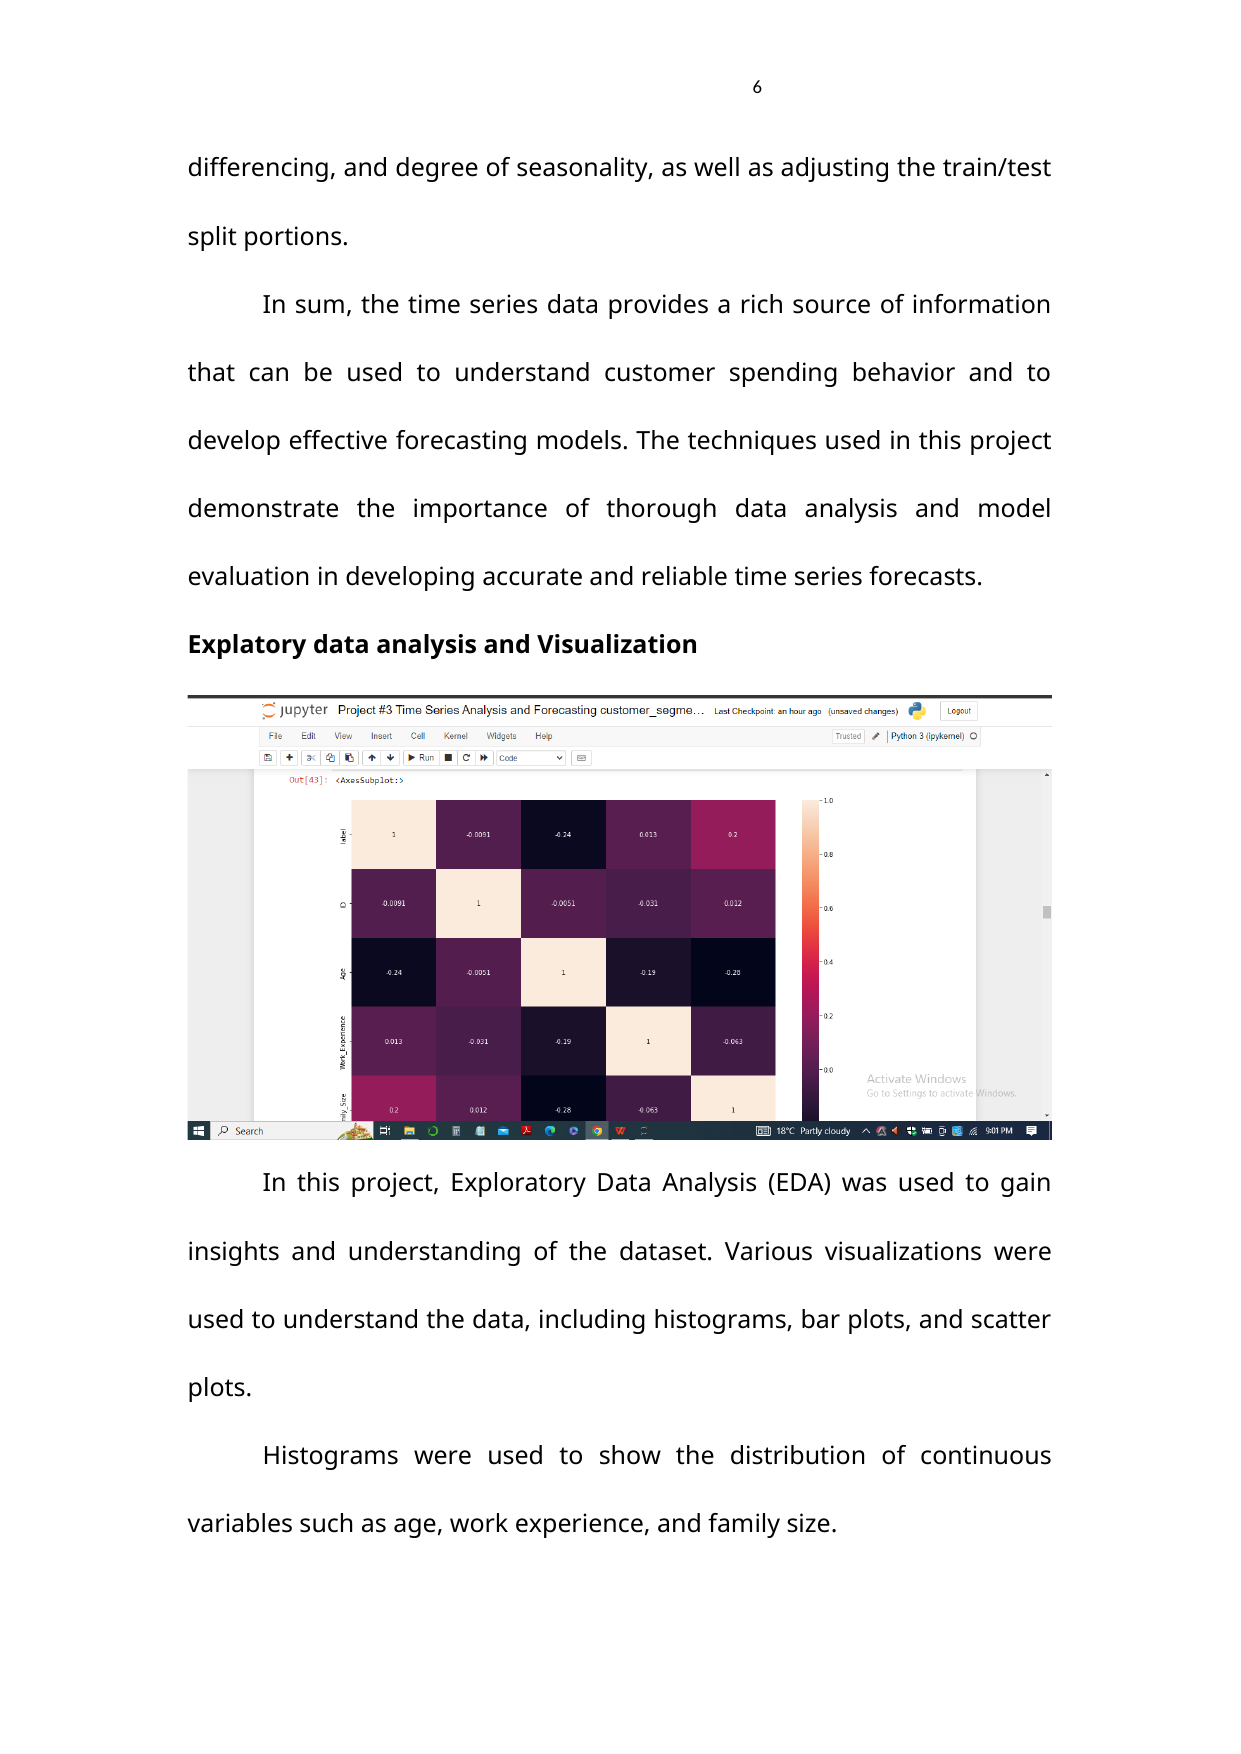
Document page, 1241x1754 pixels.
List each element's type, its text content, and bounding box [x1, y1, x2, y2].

text In sum, the time series data provides a rich source of information that can be used to understand customer spending behavior and to develop effective forecasting models. The techniques used in this project demonstrate the importance of thorough data analysis and model evaluation in developing accurate and reliable time series forecasts. [187, 286, 1053, 593]
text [187, 150, 1053, 252]
text Explatory data analysis and Visualization [187, 627, 1053, 661]
text In this project, Exploratory Data Analysis (EDA) was used to gain insights and understanding of the dataset. Various visualizations were used to understand the data, including histograms, bar plots, and scatter plots. [187, 1165, 1053, 1403]
text Histograms were used to show the distribution of continuous variables such as age, work experience, and family size. [187, 1438, 1053, 1540]
picture [187, 695, 1052, 1140]
